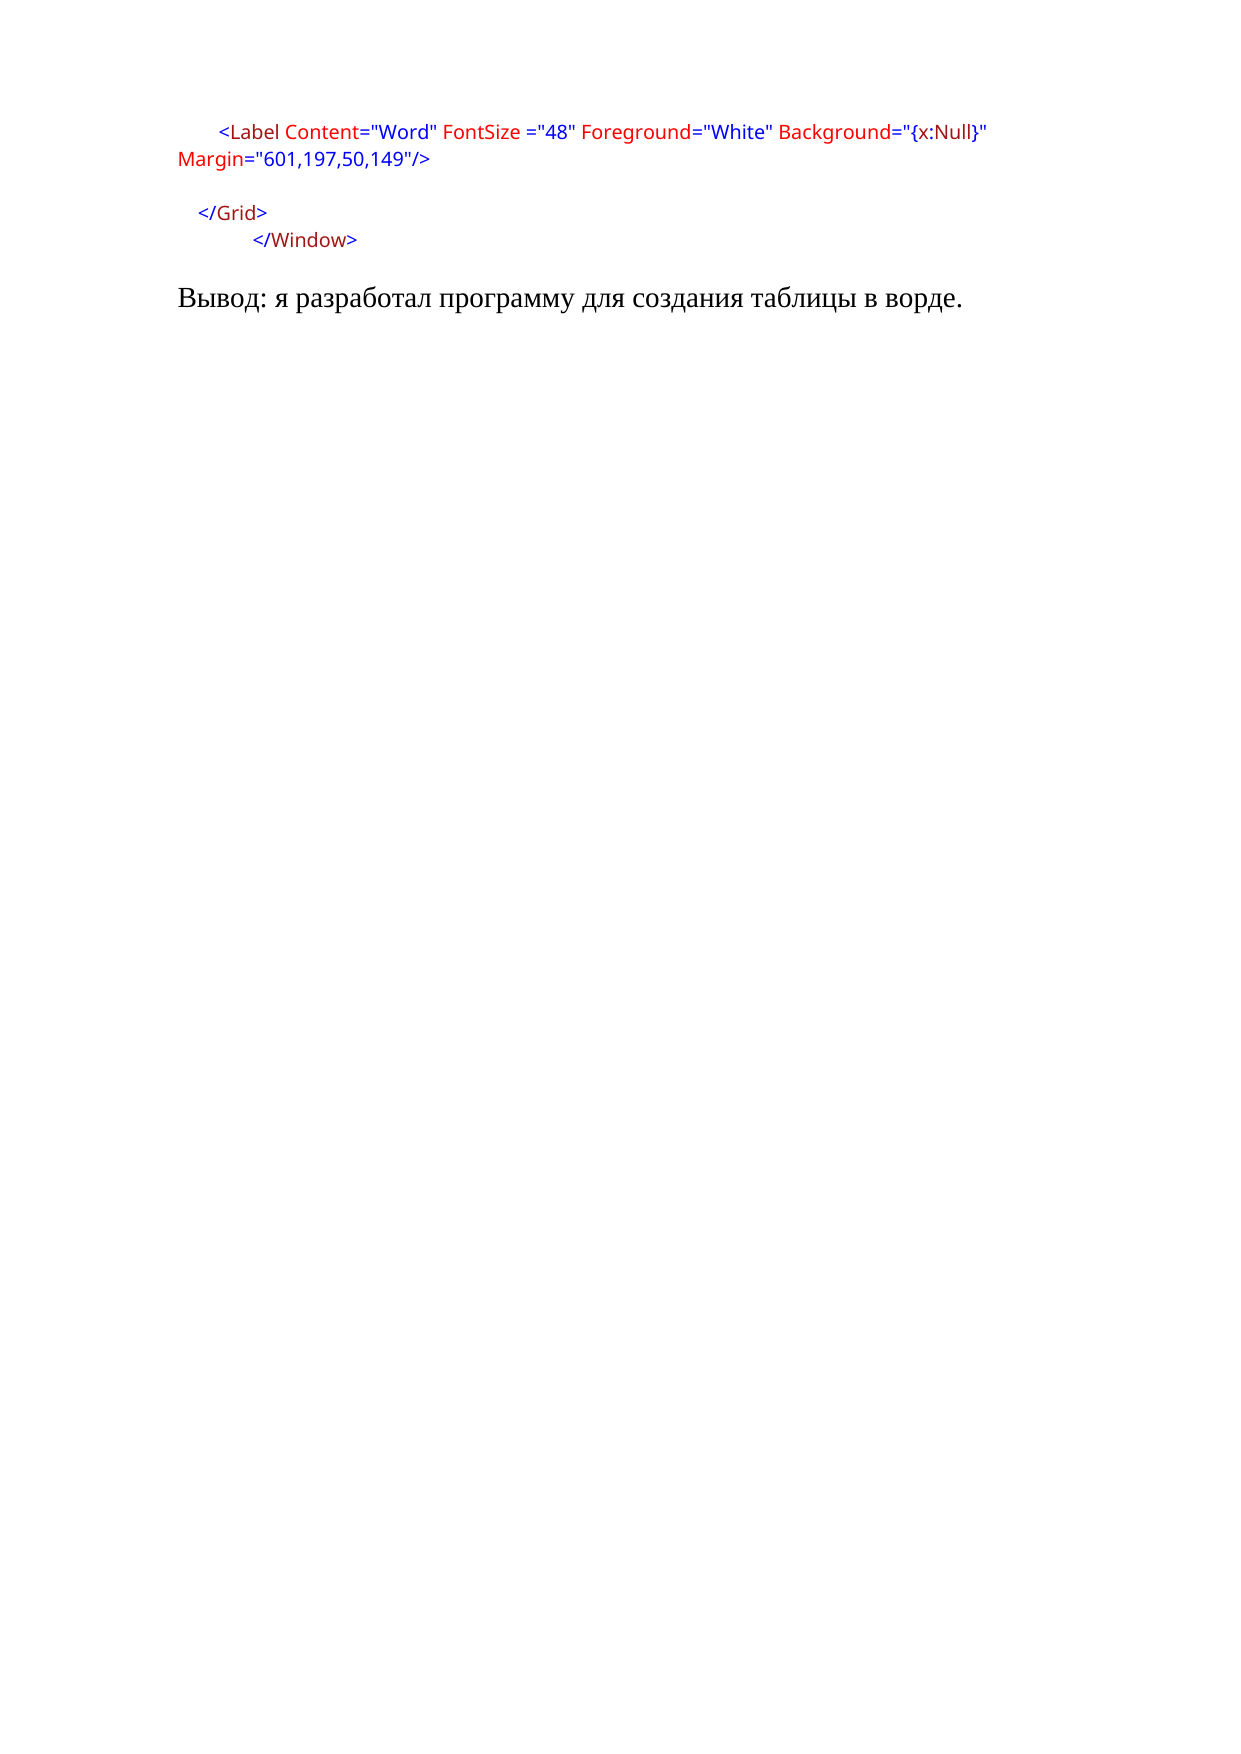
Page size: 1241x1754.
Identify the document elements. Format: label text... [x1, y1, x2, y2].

text <Label Content="Word" FontSize ="48" Foreground="White" Background="{x:Null}" Margin="601,197,50,149"/> [177, 118, 1152, 172]
text Вывод: я разработал программу для создания таблицы в ворде. [177, 280, 1152, 313]
text </Grid> [177, 199, 1152, 226]
list </Window> [252, 226, 1152, 253]
